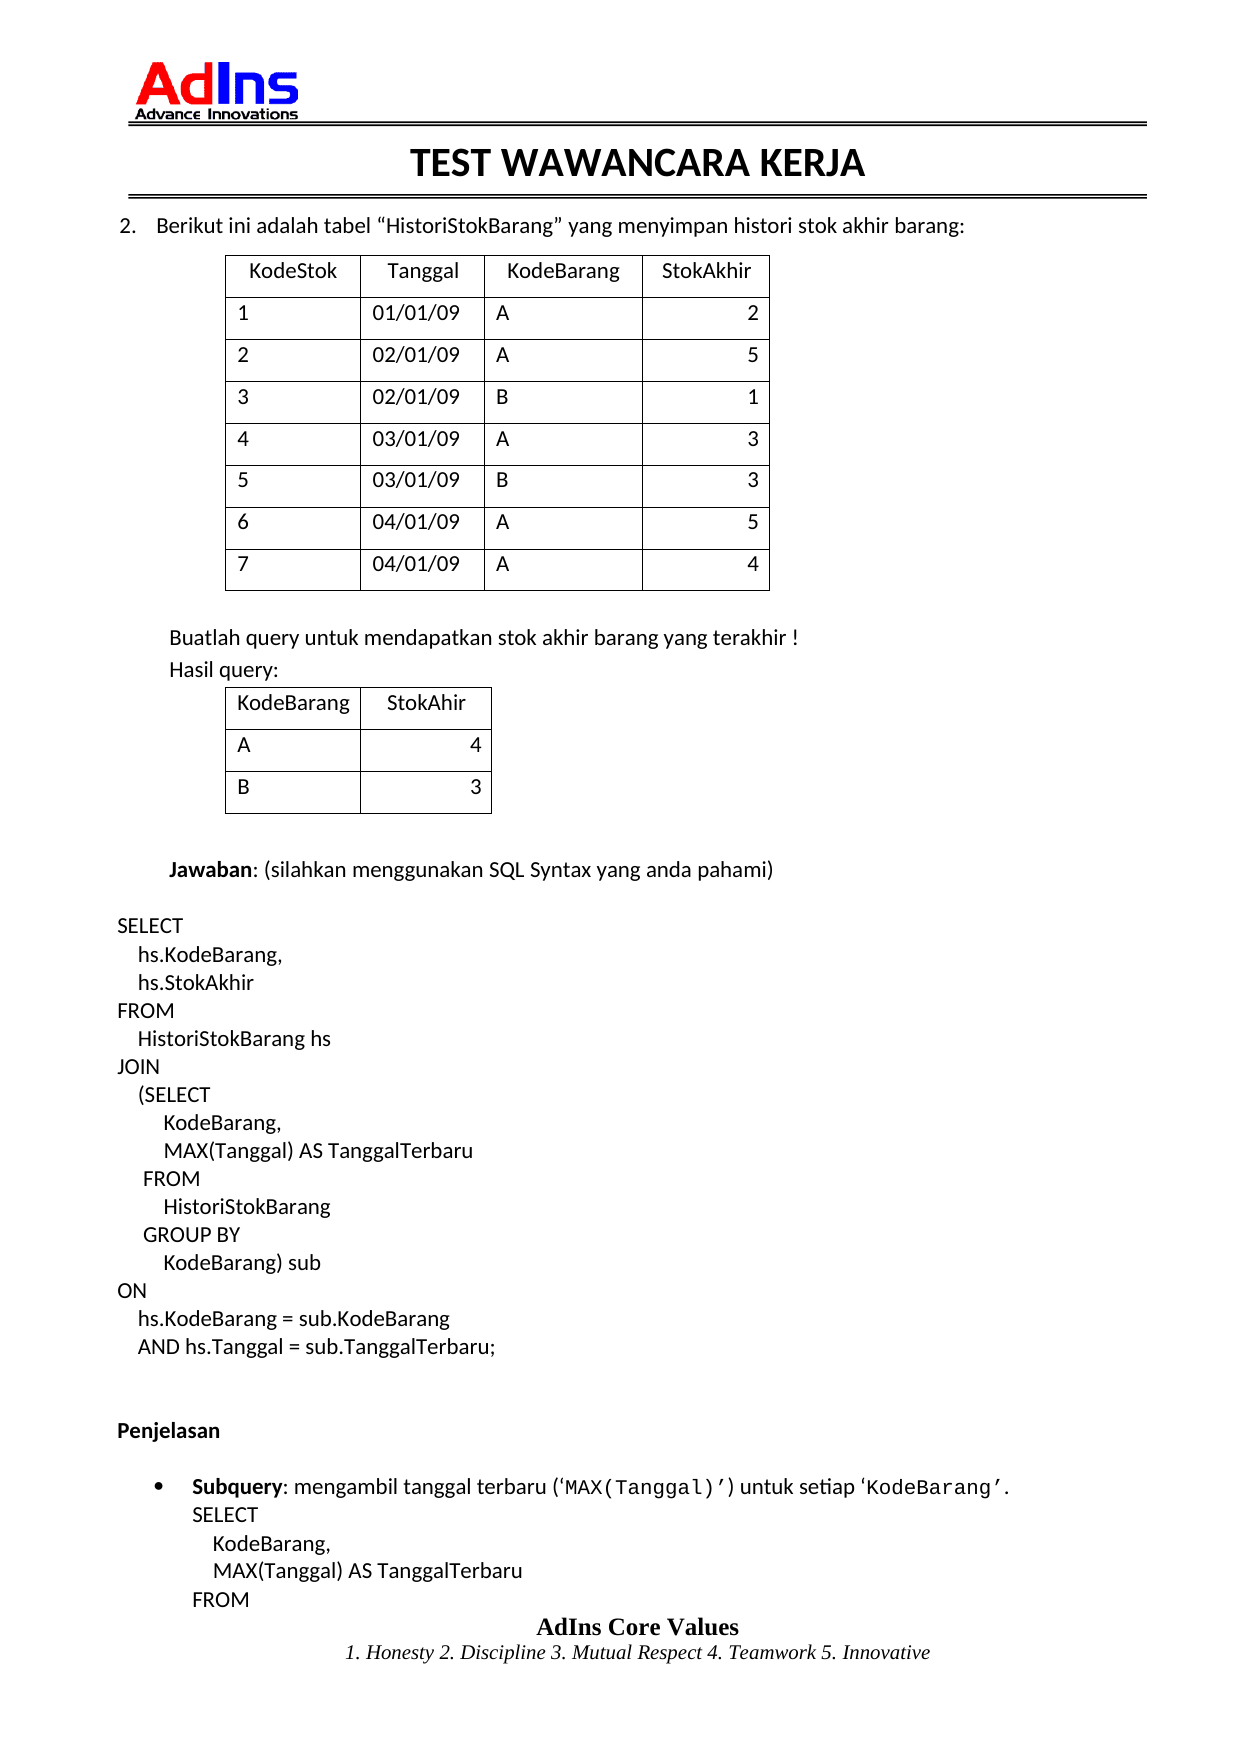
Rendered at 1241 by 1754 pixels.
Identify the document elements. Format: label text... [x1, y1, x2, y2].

table_cell 2 [643, 298, 769, 339]
table_cell 3 [643, 466, 769, 507]
text Penjelasan [117, 1416, 1159, 1444]
table_header StokAhir [361, 688, 491, 729]
text hs.StokAkhir [117, 968, 1159, 996]
text KodeBarang, [117, 1108, 1159, 1136]
table_cell A [485, 550, 642, 590]
table_header KodeBarang [485, 256, 642, 297]
table_cell 5 [226, 466, 360, 507]
table_cell 4 [643, 550, 769, 590]
table_cell 03/01/09 [361, 466, 484, 507]
list Subquery: mengambil tanggal terbaru (‘MAX(Tanggal)’) untuk setiap ‘KodeBarang’. [154, 1472, 1159, 1501]
table_cell 04/01/09 [361, 508, 484, 548]
table_cell 1 [643, 382, 769, 423]
table_cell 1 [226, 298, 360, 339]
table_cell 3 [361, 772, 491, 813]
text 2. Berikut ini adalah tabel “HistoriStokBarang” yang menyimpan histori stok akhir barang: [119, 211, 1159, 239]
text (SELECT [117, 1080, 1159, 1108]
table_header KodeStok [226, 256, 360, 297]
text Buatlah query untuk mendapatkan stok akhir barang yang terakhir ! Hasil query: [169, 623, 802, 683]
table_cell 3 [643, 424, 769, 465]
text FROM [117, 1164, 1159, 1192]
table_cell 4 [361, 730, 491, 771]
text SELECT [117, 912, 1159, 940]
table_cell A [485, 298, 642, 339]
table_cell A [485, 340, 642, 381]
table_cell 5 [643, 508, 769, 548]
text HistoriStokBarang [117, 1192, 1159, 1220]
text AND hs.Tanggal = sub.TanggalTerbaru; [117, 1332, 1159, 1360]
text JOIN [117, 1052, 1159, 1080]
text KodeBarang, [192, 1529, 1159, 1557]
table_cell 03/01/09 [361, 424, 484, 465]
table_cell 02/01/09 [361, 340, 484, 381]
picture [134, 62, 298, 120]
table_cell A [485, 424, 642, 465]
table_cell 04/01/09 [361, 550, 484, 590]
text FROM [117, 996, 1159, 1024]
table_cell 2 [226, 340, 360, 381]
table_cell 02/01/09 [361, 382, 484, 423]
text HistoriStokBarang hs [117, 1024, 1159, 1052]
table_header KodeBarang [226, 688, 360, 729]
table_cell 3 [226, 382, 360, 423]
table_cell B [485, 382, 642, 423]
text GROUP BY [117, 1220, 1159, 1248]
table_cell A [226, 730, 360, 771]
table_cell A [485, 508, 642, 548]
table_cell B [226, 772, 360, 813]
table_cell 7 [226, 550, 360, 590]
text hs.KodeBarang, [117, 940, 1159, 968]
table_cell 01/01/09 [361, 298, 484, 339]
table_cell B [485, 466, 642, 507]
text SELECT [192, 1501, 1159, 1529]
text Jawaban: (silahkan menggunakan SQL Syntax yang anda pahami) [169, 856, 1159, 884]
table_cell 6 [226, 508, 360, 548]
text MAX(Tanggal) AS TanggalTerbaru [117, 1136, 1159, 1164]
text FROM [192, 1585, 1159, 1613]
text KodeBarang) sub [117, 1248, 1159, 1276]
table_header Tanggal [361, 256, 484, 297]
text ON [117, 1276, 1159, 1304]
table_cell 4 [226, 424, 360, 465]
text MAX(Tanggal) AS TanggalTerbaru [192, 1557, 1159, 1585]
table_cell 5 [643, 340, 769, 381]
text hs.KodeBarang = sub.KodeBarang [117, 1304, 1159, 1332]
table_header StokAkhir [643, 256, 769, 297]
